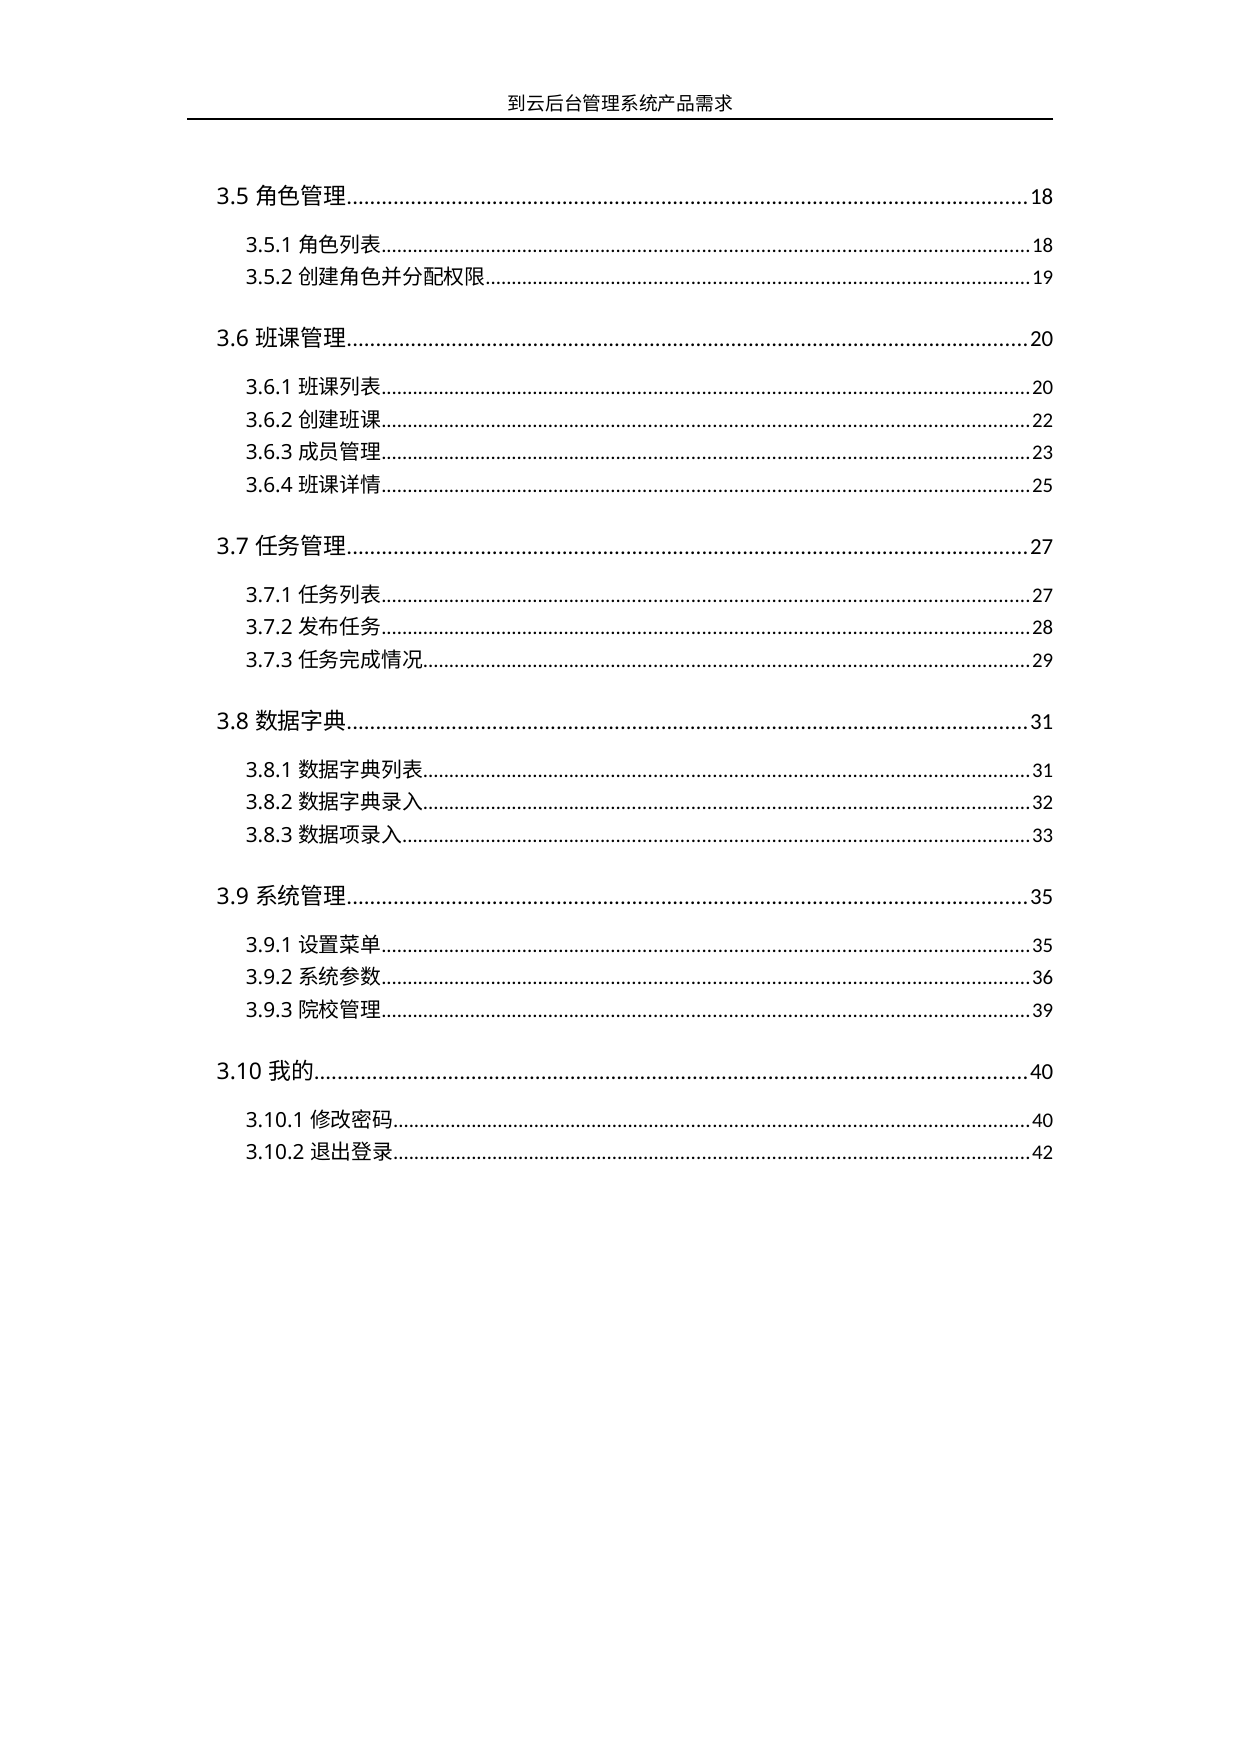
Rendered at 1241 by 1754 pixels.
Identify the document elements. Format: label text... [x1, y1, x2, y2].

text 3.6.1 班课列表 20 [246, 369, 1053, 402]
text 3.10.2 退出登录 42 [246, 1134, 1053, 1167]
text 3.9.1 设置菜单 35 [246, 927, 1053, 959]
text 3.8 数据字典 31 [216, 687, 1053, 752]
text 3.10.1 修改密码 40 [246, 1102, 1053, 1134]
text 3.8.3 数据项录入 33 [246, 817, 1053, 849]
text 3.7.2 发布任务 28 [246, 609, 1053, 642]
text 3.7.1 任务列表 27 [246, 577, 1053, 609]
text 3.7 任务管理 27 [216, 512, 1053, 577]
text 3.5 角色管理 18 [216, 162, 1053, 227]
text 3.9 系统管理 35 [216, 862, 1053, 927]
text 3.10 我的 40 [216, 1037, 1053, 1102]
text 3.6 班课管理 20 [216, 304, 1053, 369]
text 3.7.3 任务完成情况 29 [246, 642, 1053, 674]
text 3.6.4 班课详情 25 [246, 467, 1053, 499]
text 3.6.2 创建班课 22 [246, 402, 1053, 434]
text 3.9.3 院校管理 39 [246, 992, 1053, 1024]
text 3.5.1 角色列表 18 [246, 227, 1053, 259]
text 3.5.2 创建角色并分配权限 19 [246, 259, 1053, 292]
text 3.9.2 系统参数 36 [246, 959, 1053, 992]
text 3.6.3 成员管理 23 [246, 434, 1053, 467]
text 3.8.2 数据字典录入 32 [246, 784, 1053, 817]
text 3.8.1 数据字典列表 31 [246, 752, 1053, 784]
